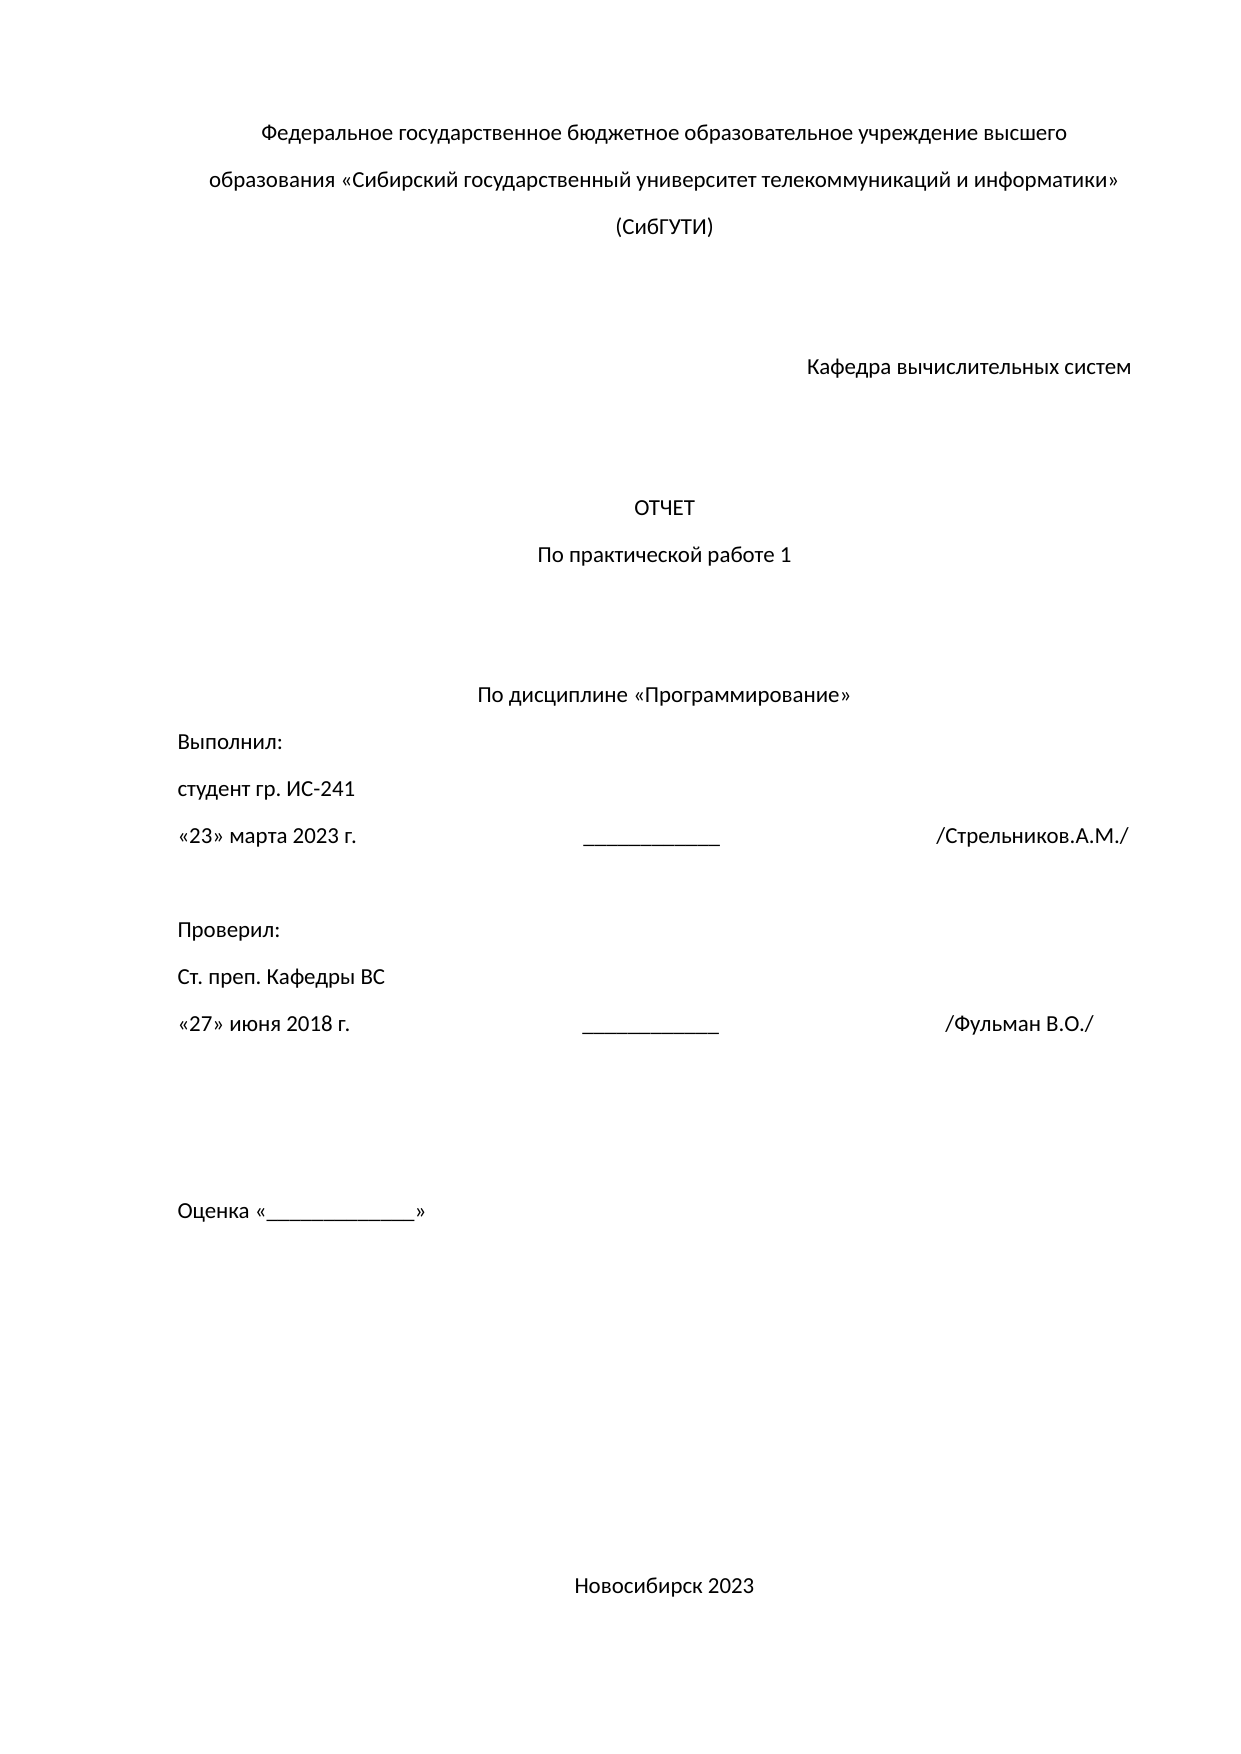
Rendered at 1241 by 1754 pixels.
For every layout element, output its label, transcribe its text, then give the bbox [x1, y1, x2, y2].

text «27» июня 2018 г. ____________ /Фульман В.О./ [177, 1009, 1152, 1037]
text По практической работе 1 [177, 540, 1152, 568]
text ОТЧЕТ [177, 493, 1152, 521]
text Федеральное государственное бюджетное образовательное учреждение высшего [177, 118, 1152, 146]
text образования «Сибирский государственный университет телекоммуникаций и информатики» [177, 165, 1152, 193]
text Выполнил: [177, 727, 1152, 756]
text «23» марта 2023 г. ____________ /Стрельников.А.М./ [177, 821, 1152, 849]
text (СибГУТИ) [177, 212, 1152, 240]
text По дисциплине «Программирование» [177, 681, 1152, 709]
text Ст. преп. Кафедры ВС [177, 962, 1152, 990]
text студент гр. ИС-241 [177, 774, 1152, 802]
text Кафедра вычислительных систем [177, 352, 1152, 381]
text Оценка «_____________» [177, 1196, 1152, 1224]
text Новосибирск 2023 [177, 1571, 1152, 1599]
text Проверил: [177, 915, 1152, 943]
